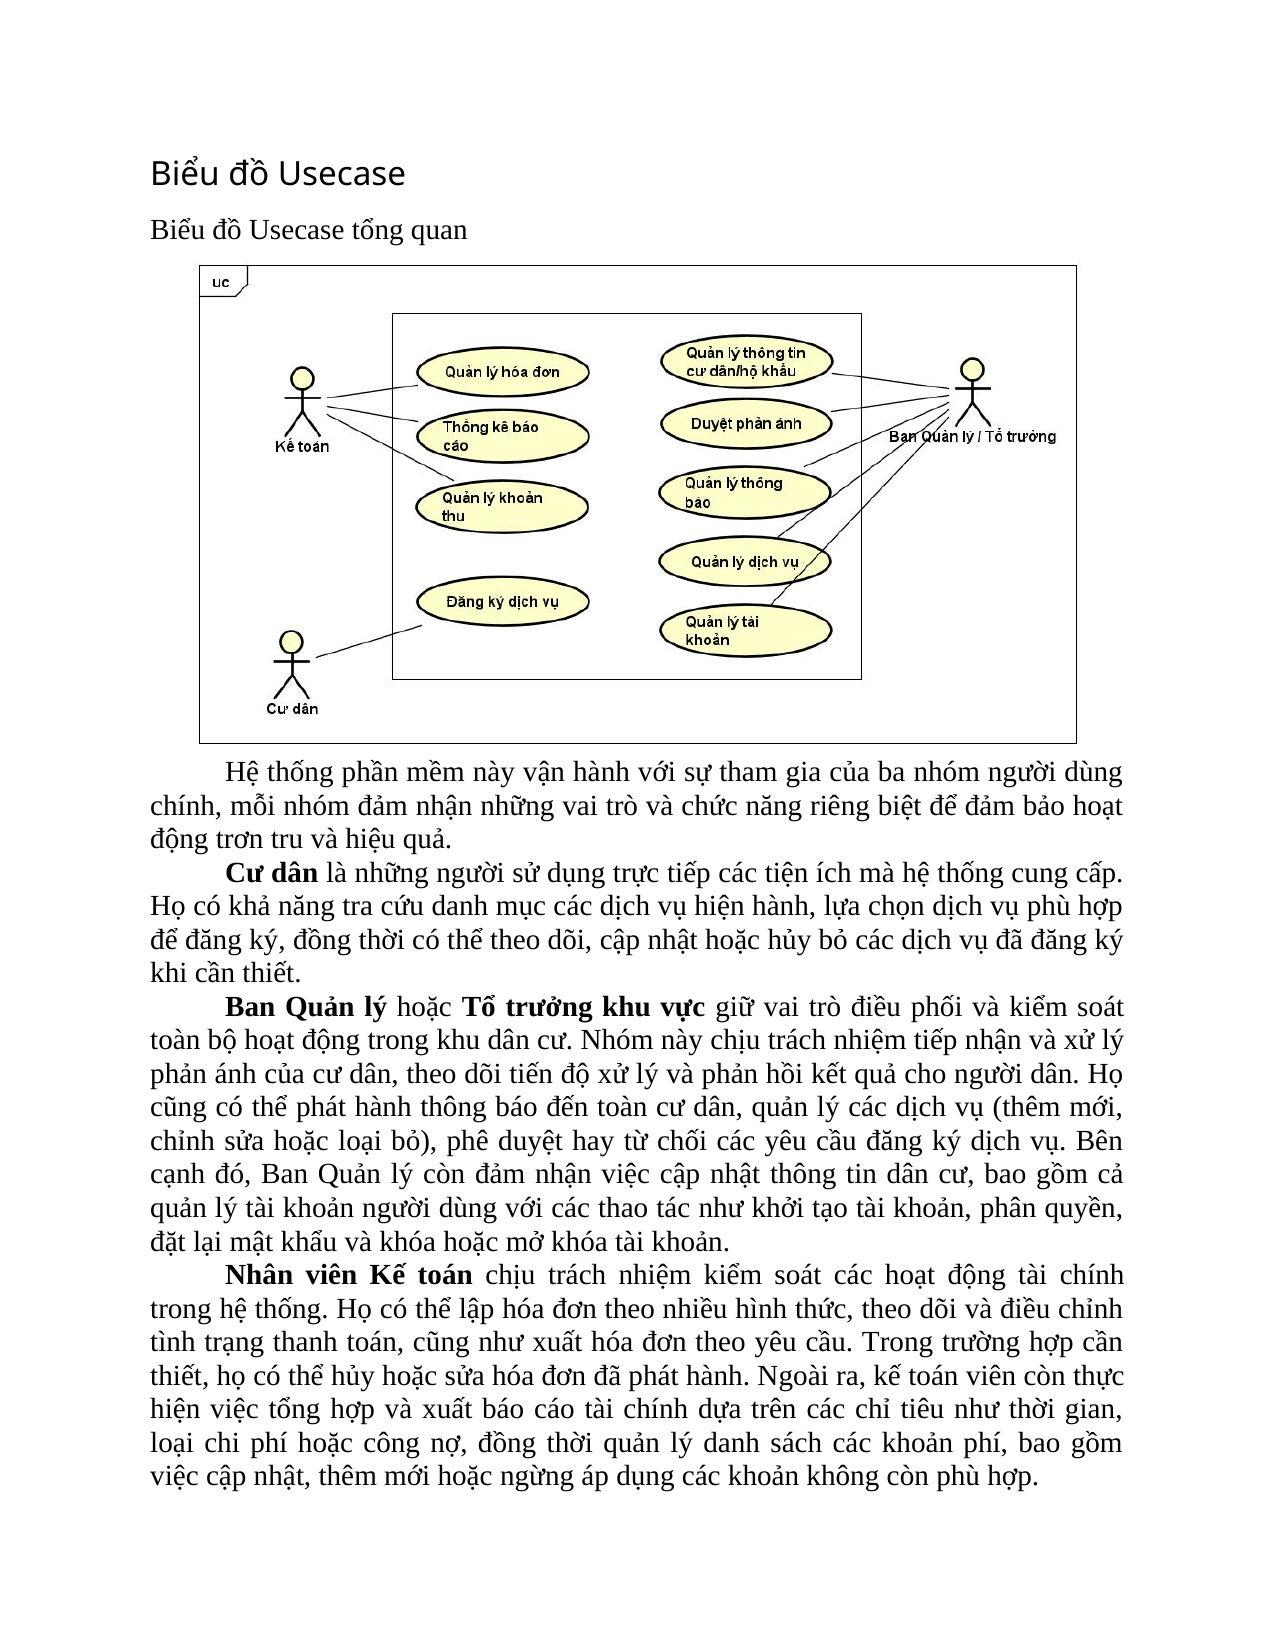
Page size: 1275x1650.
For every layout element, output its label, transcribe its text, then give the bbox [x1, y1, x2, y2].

subtitle Biểu đồ Usecase [150, 150, 1125, 195]
text Ban Quản lý hoặc Tổ trưởng khu vực giữ vai trò điều phối và kiểm soát toàn bộ hoạt động trong khu dân cư. Nhóm này chịu trách nhiệm tiếp nhận và xử lý phản ánh của cư dân, theo dõi tiến độ xử lý và phản hồi kết quả cho người dân. Họ cũng có thể phát hành thông báo đến toàn cư dân, quản lý các dịch vụ (thêm mới, chỉnh sửa hoặc loại bỏ), phê duyệt hay từ chối các yêu cầu đăng ký dịch vụ. Bên cạnh đó, Ban Quản lý còn đảm nhận việc cập nhật thông tin dân cư, bao gồm cả quản lý tài khoản người dùng với các thao tác như khởi tạo tài khoản, phân quyền, đặt lại mật khẩu và khóa hoặc mở khóa tài khoản. [150, 989, 1125, 1257]
text Hệ thống phần mềm này vận hành với sự tham gia của ba nhóm người dùng chính, mỗi nhóm đảm nhận những vai trò và chức năng riêng biệt để đảm bảo hoạt động trơn tru và hiệu quả. [150, 754, 1125, 855]
subtitle Biểu đồ Usecase tổng quan [150, 212, 1125, 246]
text Cư dân là những người sử dụng trực tiếp các tiện ích mà hệ thống cung cấp. Họ có khả năng tra cứu danh mục các dịch vụ hiện hành, lựa chọn dịch vụ phù hợp để đăng ký, đồng thời có thể theo dõi, cập nhật hoặc hủy bỏ các dịch vụ đã đăng ký khi cần thiết. [150, 855, 1125, 989]
text Nhân viên Kế toán chịu trách nhiệm kiểm soát các hoạt động tài chính trong hệ thống. Họ có thể lập hóa đơn theo nhiều hình thức, theo dõi và điều chỉnh tình trạng thanh toán, cũng như xuất hóa đơn theo yêu cầu. Trong trường hợp cần thiết, họ có thể hủy hoặc sửa hóa đơn đã phát hành. Ngoài ra, kế toán viên còn thực hiện việc tổng hợp và xuất báo cáo tài chính dựa trên các chỉ tiêu như thời gian, loại chi phí hoặc công nợ, đồng thời quản lý danh sách các khoản phí, bao gồm việc cập nhật, thêm mới hoặc ngừng áp dụng các khoản không còn phù hợp. [150, 1257, 1125, 1492]
picture [187, 253, 1088, 754]
